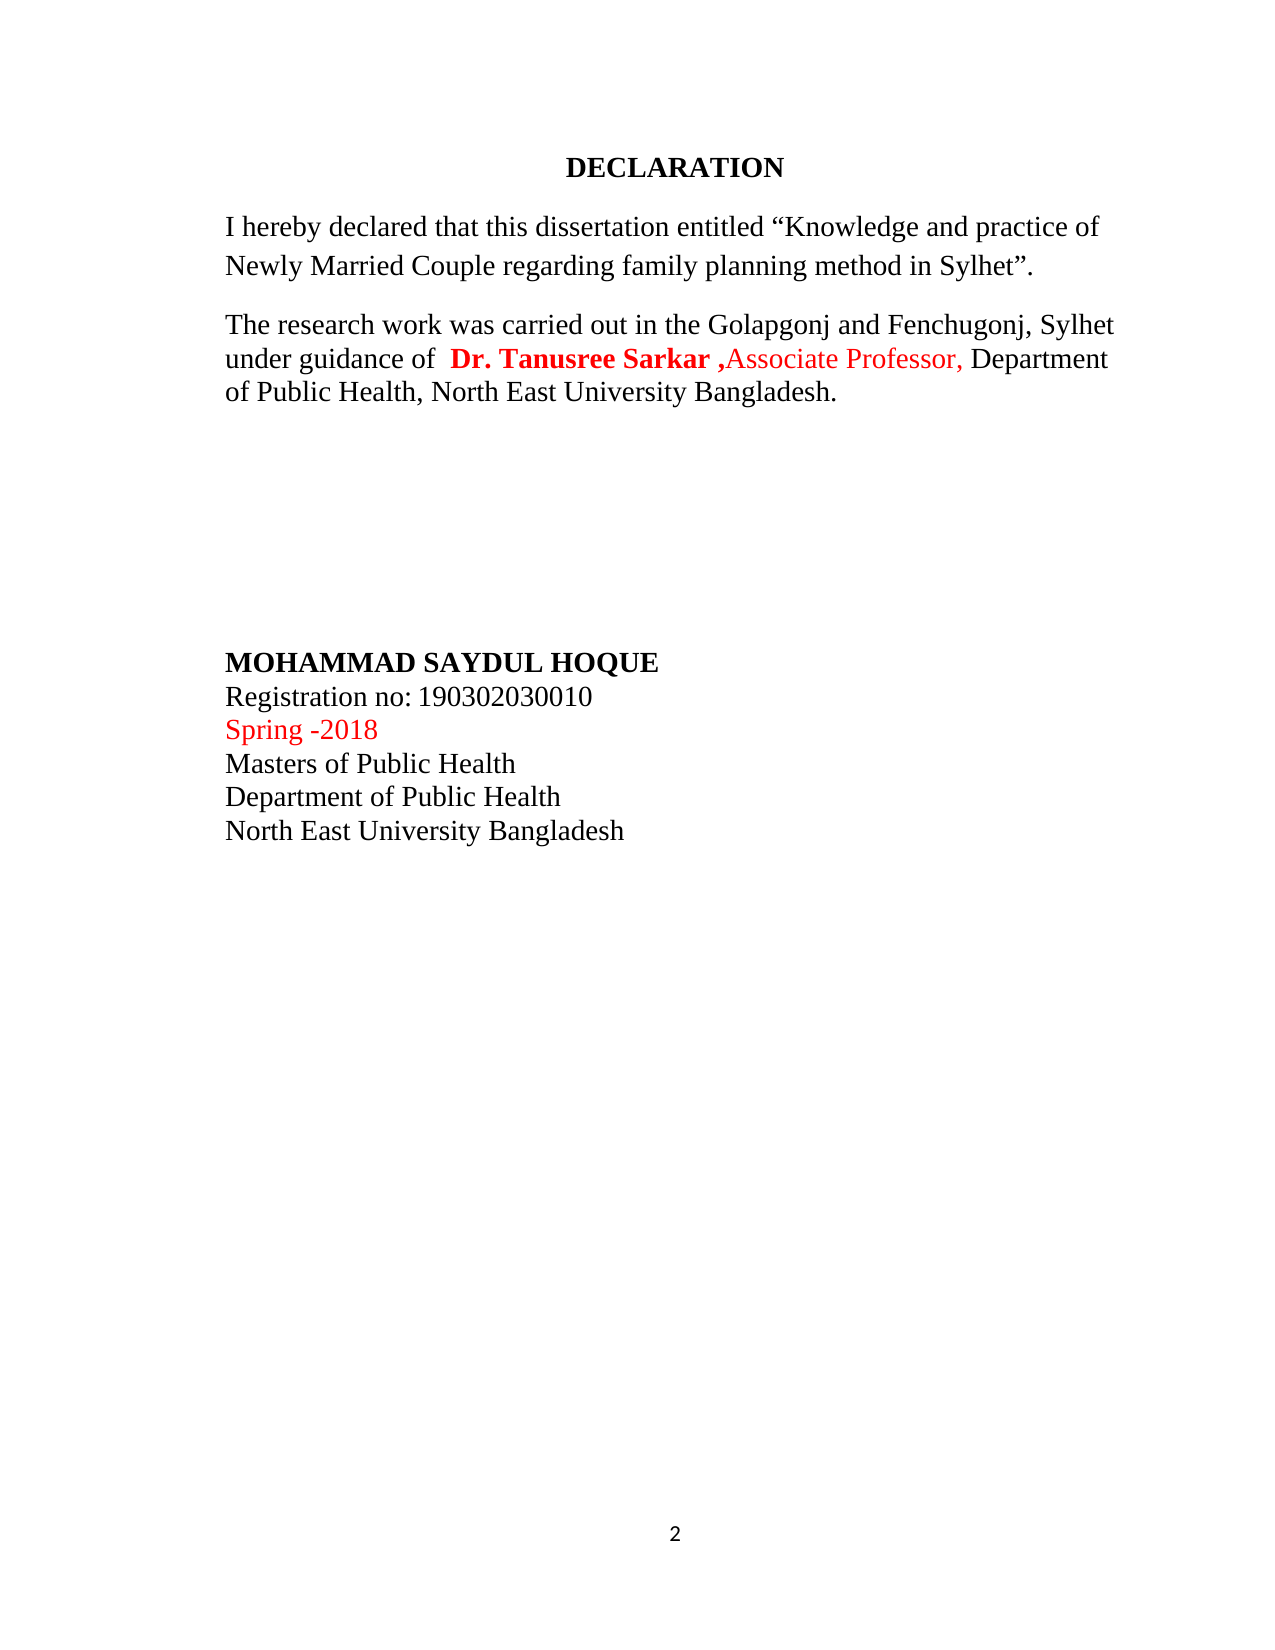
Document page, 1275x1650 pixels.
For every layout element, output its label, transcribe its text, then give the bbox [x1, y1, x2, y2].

text North East University Bangladesh [225, 813, 1125, 847]
text Registration no: 190302030010 [225, 679, 1125, 712]
text I hereby declared that this dissertation entitled “Knowledge and practice of Newly Married Couple regarding family planning method in Sylhet”. [225, 209, 1125, 281]
text Department of Public Health [225, 779, 1125, 813]
text DECLARATION [225, 150, 1125, 183]
text Masters of Public Health [225, 746, 1125, 779]
text Spring -2018 [225, 712, 1125, 746]
text MOHAMMAD SAYDUL HOQUE [225, 645, 1125, 679]
text The research work was carried out in the Golapgonj and Fenchugonj, Sylhet under guidance of Dr. Tanusree Sarkar ,Associate Professor, Department of Public Health, North East University Bangladesh. [225, 307, 1125, 408]
